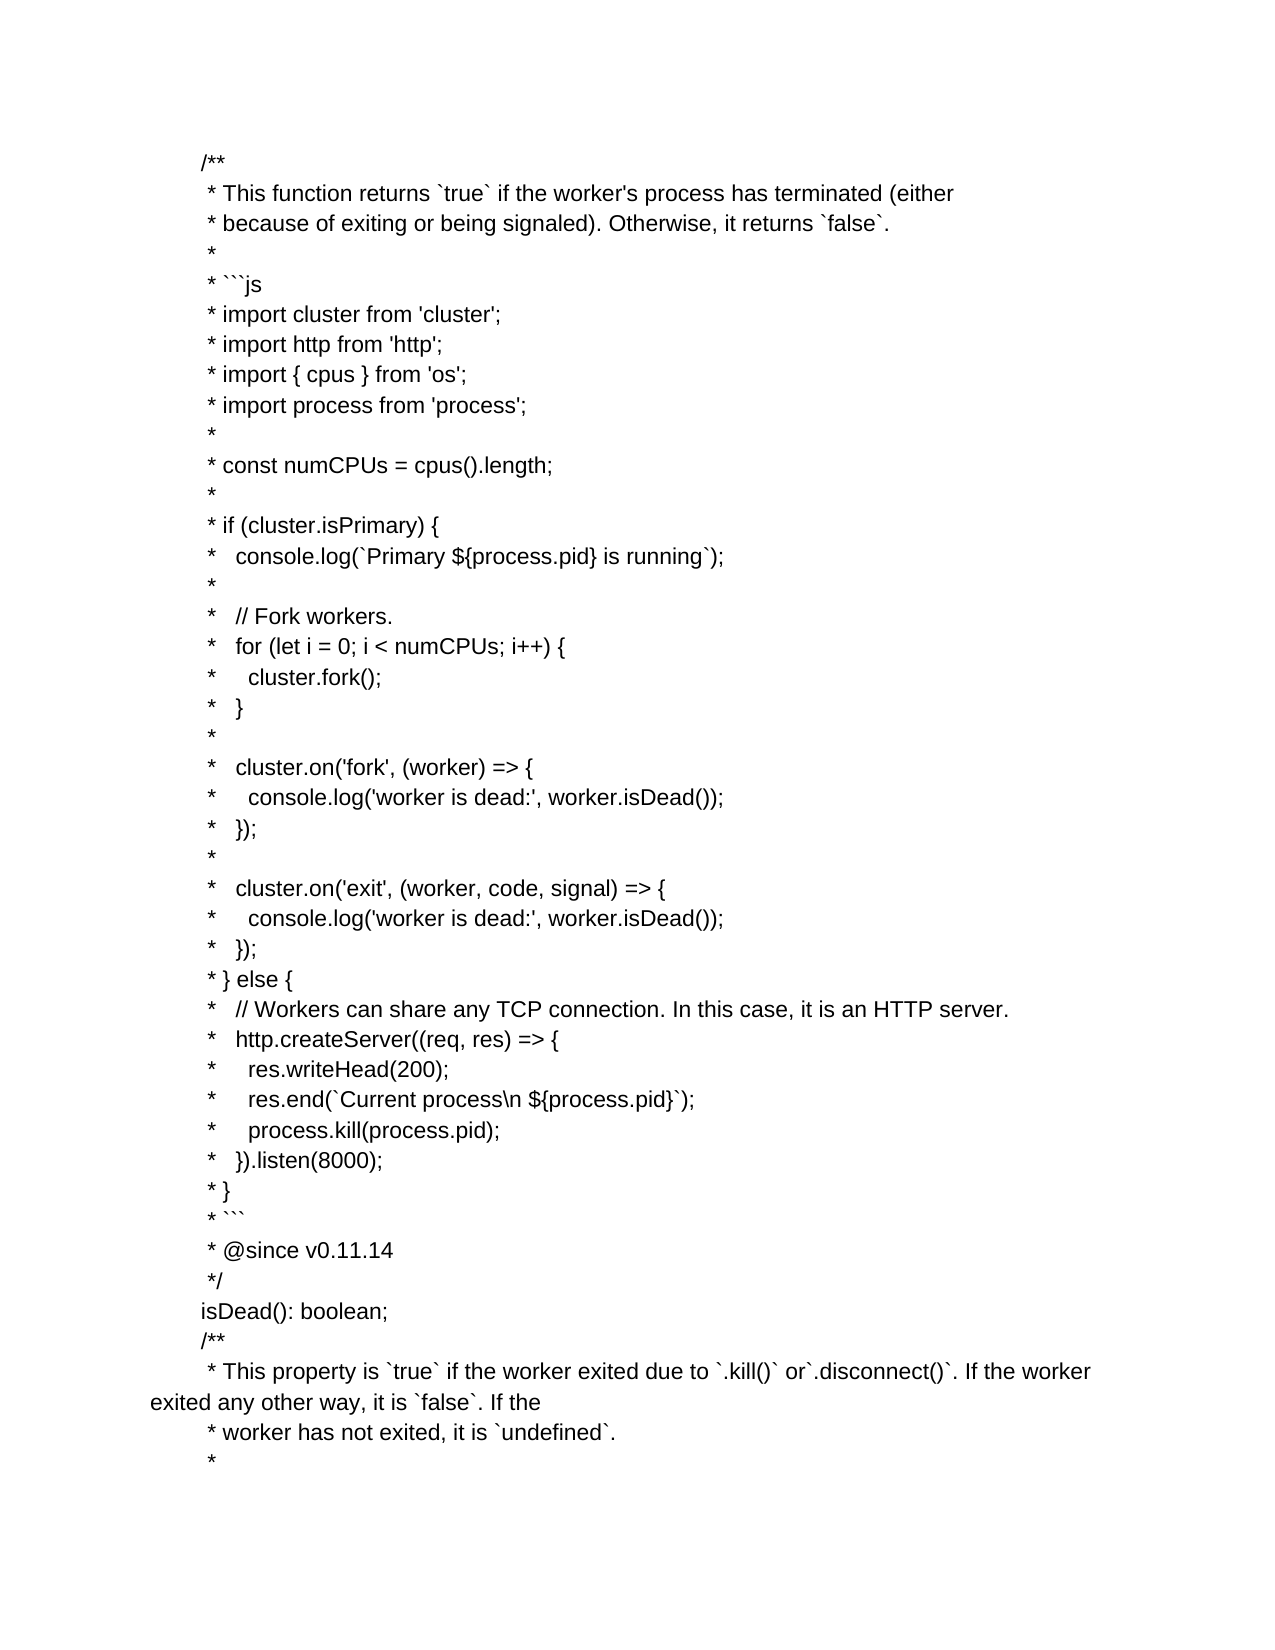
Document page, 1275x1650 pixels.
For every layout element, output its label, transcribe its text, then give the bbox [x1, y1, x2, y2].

text * } else { [150, 966, 1125, 992]
text * [150, 482, 1125, 509]
text * }); [150, 935, 1125, 962]
text * const numCPUs = cpus().length; [150, 452, 1125, 478]
text * } [150, 694, 1125, 720]
text */ [150, 1268, 1125, 1294]
text * process.kill(process.pid); [150, 1117, 1125, 1143]
text * ```js [150, 271, 1125, 297]
text * This function returns `true` if the worker's process has terminated (either [150, 180, 1125, 207]
text * }).listen(8000); [150, 1147, 1125, 1173]
text /** [150, 150, 1125, 176]
text * cluster.fork(); [150, 663, 1125, 690]
text * ``` [150, 1207, 1125, 1234]
text * } [150, 1177, 1125, 1203]
text * because of exiting or being signaled). Otherwise, it returns `false`. [150, 210, 1125, 237]
text * [150, 422, 1125, 448]
text * console.log('worker is dead:', worker.isDead()); [150, 784, 1125, 811]
text * worker has not exited, it is `undefined`. [150, 1419, 1125, 1445]
text * console.log('worker is dead:', worker.isDead()); [150, 905, 1125, 932]
text * [150, 1449, 1125, 1475]
text * }); [150, 814, 1125, 841]
text * @since v0.11.14 [150, 1237, 1125, 1264]
text * for (let i = 0; i < numCPUs; i++) { [150, 633, 1125, 660]
text * cluster.on('fork', (worker) => { [150, 754, 1125, 781]
text isDead(): boolean; [150, 1298, 1125, 1324]
text * import { cpus } from 'os'; [150, 361, 1125, 388]
text * import process from 'process'; [150, 392, 1125, 418]
text * res.writeHead(200); [150, 1056, 1125, 1083]
text * if (cluster.isPrimary) { [150, 512, 1125, 539]
text * // Fork workers. [150, 603, 1125, 629]
text * import cluster from 'cluster'; [150, 301, 1125, 327]
text * cluster.on('exit', (worker, code, signal) => { [150, 875, 1125, 901]
text * res.end(`Current process\n ${process.pid}`); [150, 1086, 1125, 1113]
text * import http from 'http'; [150, 331, 1125, 358]
text * [150, 241, 1125, 267]
text * [150, 845, 1125, 871]
text * [150, 573, 1125, 599]
text * http.createServer((req, res) => { [150, 1026, 1125, 1052]
text * // Workers can share any TCP connection. In this case, it is an HTTP server. [150, 996, 1125, 1022]
text * console.log(`Primary ${process.pid} is running`); [150, 543, 1125, 569]
text * [150, 724, 1125, 750]
text /** [150, 1328, 1125, 1354]
text * This property is `true` if the worker exited due to `.kill()` or`.disconnect()`. If the worker exited any other way, it is `false`. If the [150, 1358, 1125, 1415]
